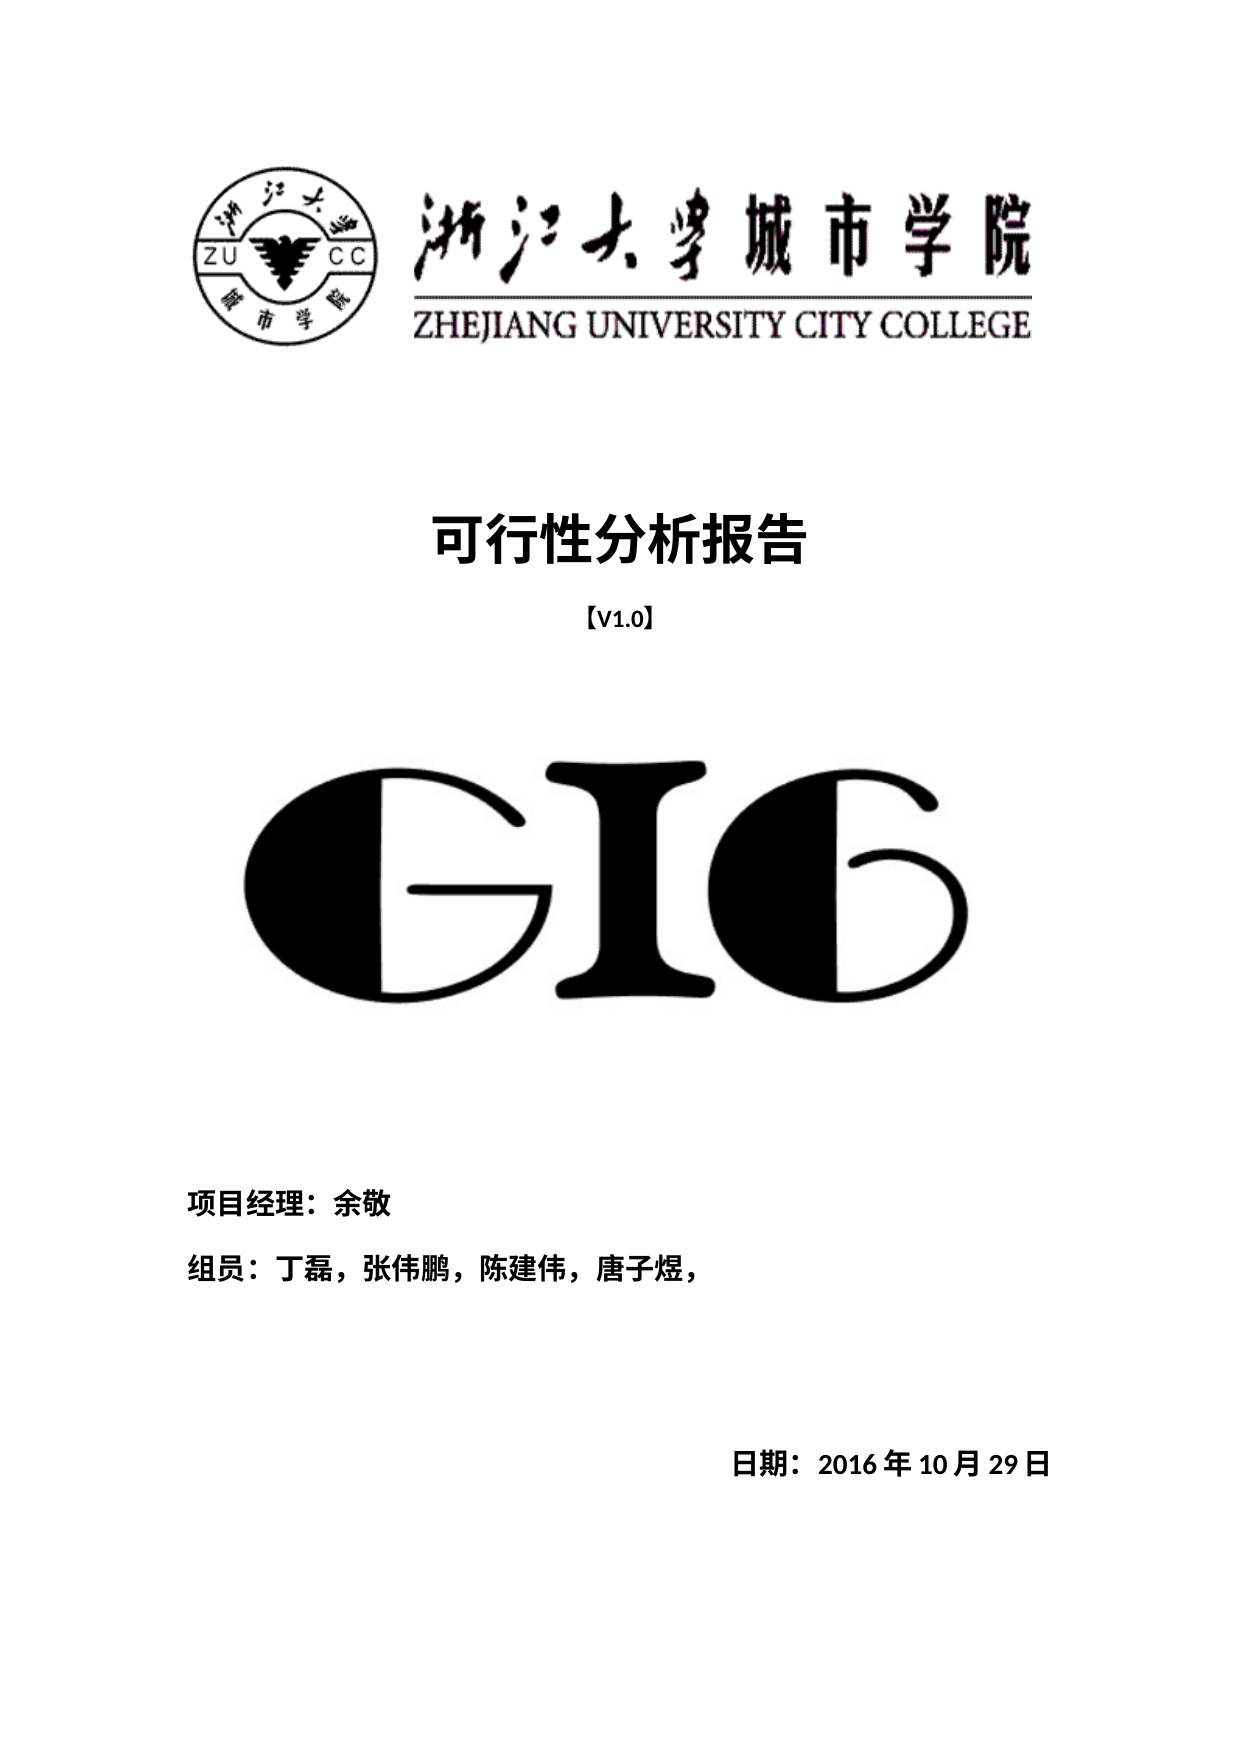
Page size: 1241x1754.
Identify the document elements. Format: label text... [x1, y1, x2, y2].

text 日期：2016年10月29日 [187, 1429, 1053, 1494]
text 可行性分析报告 [187, 487, 1053, 584]
text 组员：丁磊，张伟鹏，陈建伟，唐子煜， [187, 1234, 1053, 1299]
picture [187, 714, 997, 1029]
text 【V1.0】 [187, 584, 1053, 649]
picture [187, 162, 1032, 351]
text 项目经理：余敬 [187, 1169, 1053, 1234]
